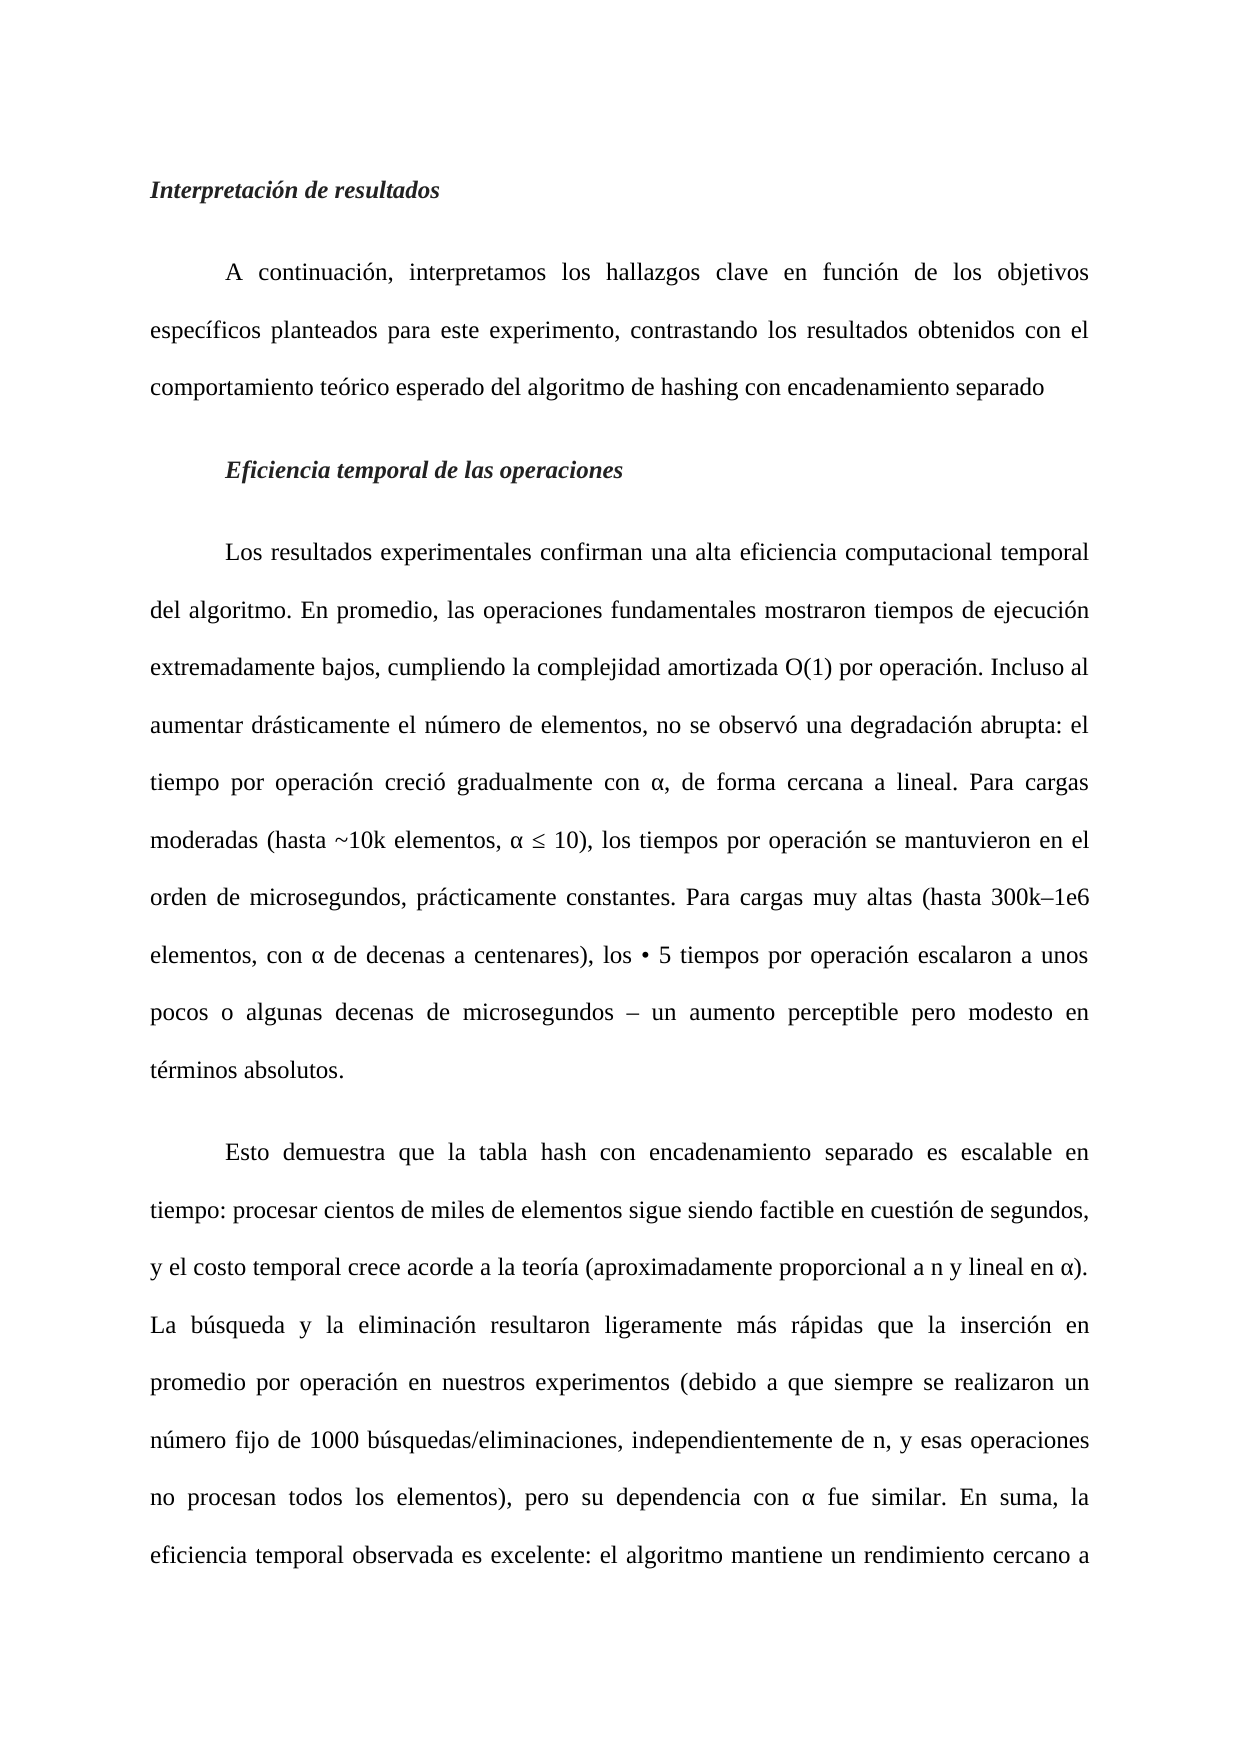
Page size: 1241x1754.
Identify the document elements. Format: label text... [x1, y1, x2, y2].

subtitle Interpretación de resultados [150, 175, 1090, 204]
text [150, 1137, 1090, 1569]
subtitle Eficiencia temporal de las operaciones [150, 455, 1090, 484]
text A continuación, interpretamos los hallazgos clave en función de los objetivos específicos planteados para este experimento, contrastando los resultados obtenidos con el comportamiento teórico esperado del algoritmo de hashing con encadenamiento separado [150, 257, 1090, 401]
text Los resultados experimentales confirman una alta eficiencia computacional temporal del algoritmo. En promedio, las operaciones fundamentales mostraron tiempos de ejecución extremadamente bajos, cumpliendo la complejidad amortizada O(1) por operación. Incluso al aumentar drásticamente el número de elementos, no se observó una degradación abrupta: el tiempo por operación creció gradualmente con α, de forma cercana a lineal. Para cargas moderadas (hasta ~10k elementos, α ≤ 10), los tiempos por operación se mantuvieron en el orden de microsegundos, prácticamente constantes. Para cargas muy altas (hasta 300k–1e6 elementos, con α de decenas a centenares), los • 5 tiempos por operación escalaron a unos pocos o algunas decenas de microsegundos – un aumento perceptible pero modesto en términos absolutos. [150, 537, 1090, 1084]
